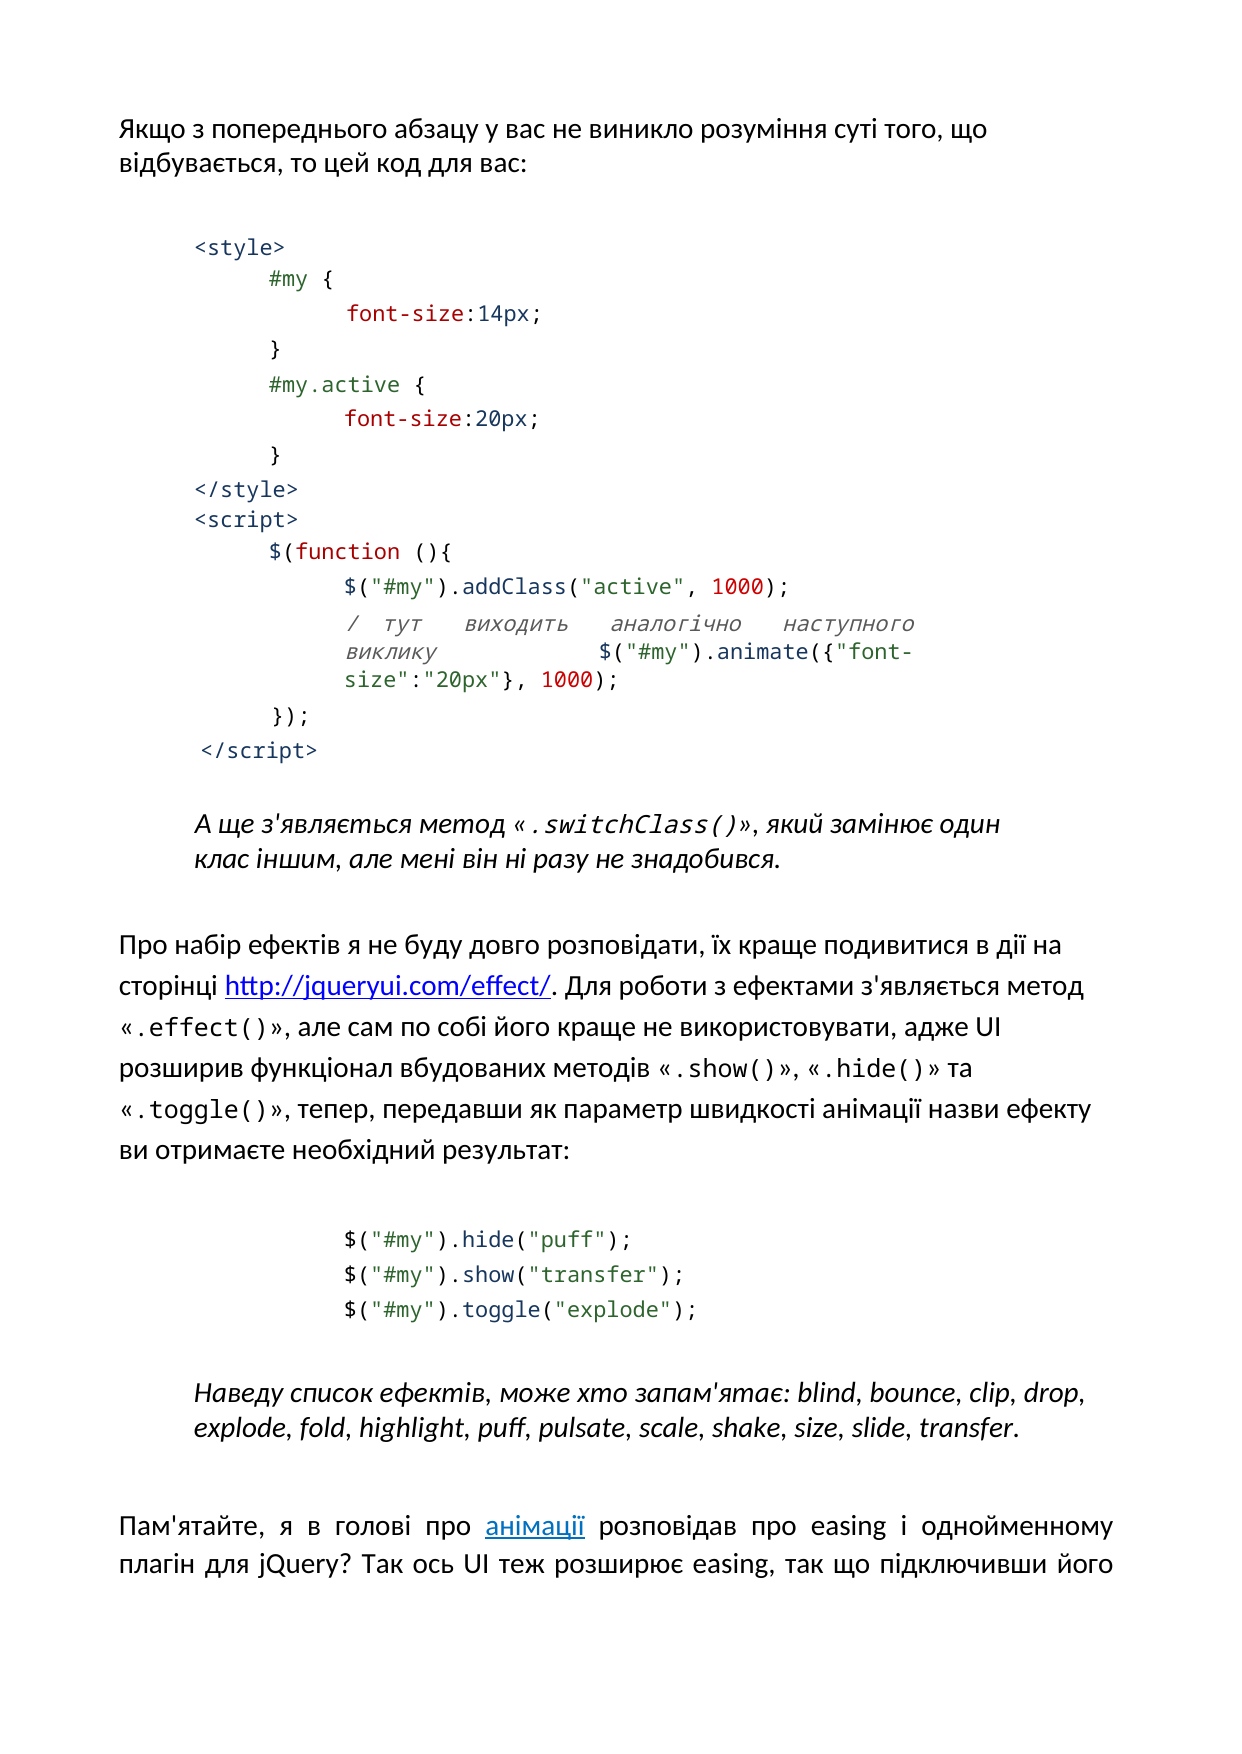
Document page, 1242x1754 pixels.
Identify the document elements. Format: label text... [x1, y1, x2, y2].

text #my.active { [269, 369, 1113, 398]
text $("#my").toggle("explode"); [344, 1294, 1113, 1324]
text font-size:20px; [344, 403, 1113, 433]
text Наведу список ефектів, може хто запам'ятає: blind, bounce, clip, drop, explode, fold, highlight, puff, pulsate, scale, shake, size, slide, transfer. [194, 1375, 1088, 1445]
text $("#my").addClass("active", 1000); [344, 571, 1113, 601]
text <script> [194, 504, 1113, 534]
text } [269, 438, 1113, 468]
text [119, 1507, 1113, 1581]
text } [269, 333, 1113, 363]
text «.effect()», але сам по собі його краще не використовувати, адже UI [119, 1008, 1113, 1044]
text #my { [269, 263, 1113, 293]
text </script> [200, 735, 1113, 764]
list ще з'являється метод «.switchClass()», який замінює один клас іншим, але мені він ні разу не знадобився. [194, 806, 1047, 876]
text <style> [194, 232, 1113, 262]
text розширив функціонал вбудованих методів «.show()», «.hide()» та [119, 1049, 1113, 1085]
text </style> [194, 474, 1113, 503]
list тут виходить аналогічно наступного виклику $("#my").animate({"font-size":"20px"}, 1000); [344, 609, 913, 694]
text ви отримаєте необхідний результат: [119, 1131, 1113, 1167]
text font-size:14px; [346, 298, 1113, 328]
text }); [271, 699, 1113, 729]
text Про набір ефектів я не буду довго розповідати, їх краще подивитися в дії на [119, 926, 1113, 962]
text Якщо з попереднього абзацу у вас не виникло розуміння суті того, що відбувається, то цей код для вас: [119, 110, 991, 180]
text $("#my").show("transfer"); [344, 1259, 1113, 1289]
text сторінці http://jqueryui.com/effect/. Для роботи з ефектами з'являється метод [119, 967, 1113, 1003]
text $(function (){ [269, 536, 1113, 565]
text $("#my").hide("puff"); [344, 1224, 1113, 1254]
text «.toggle()», тепер, передавши як параметр швидкості анімації назви ефекту [119, 1090, 1113, 1126]
